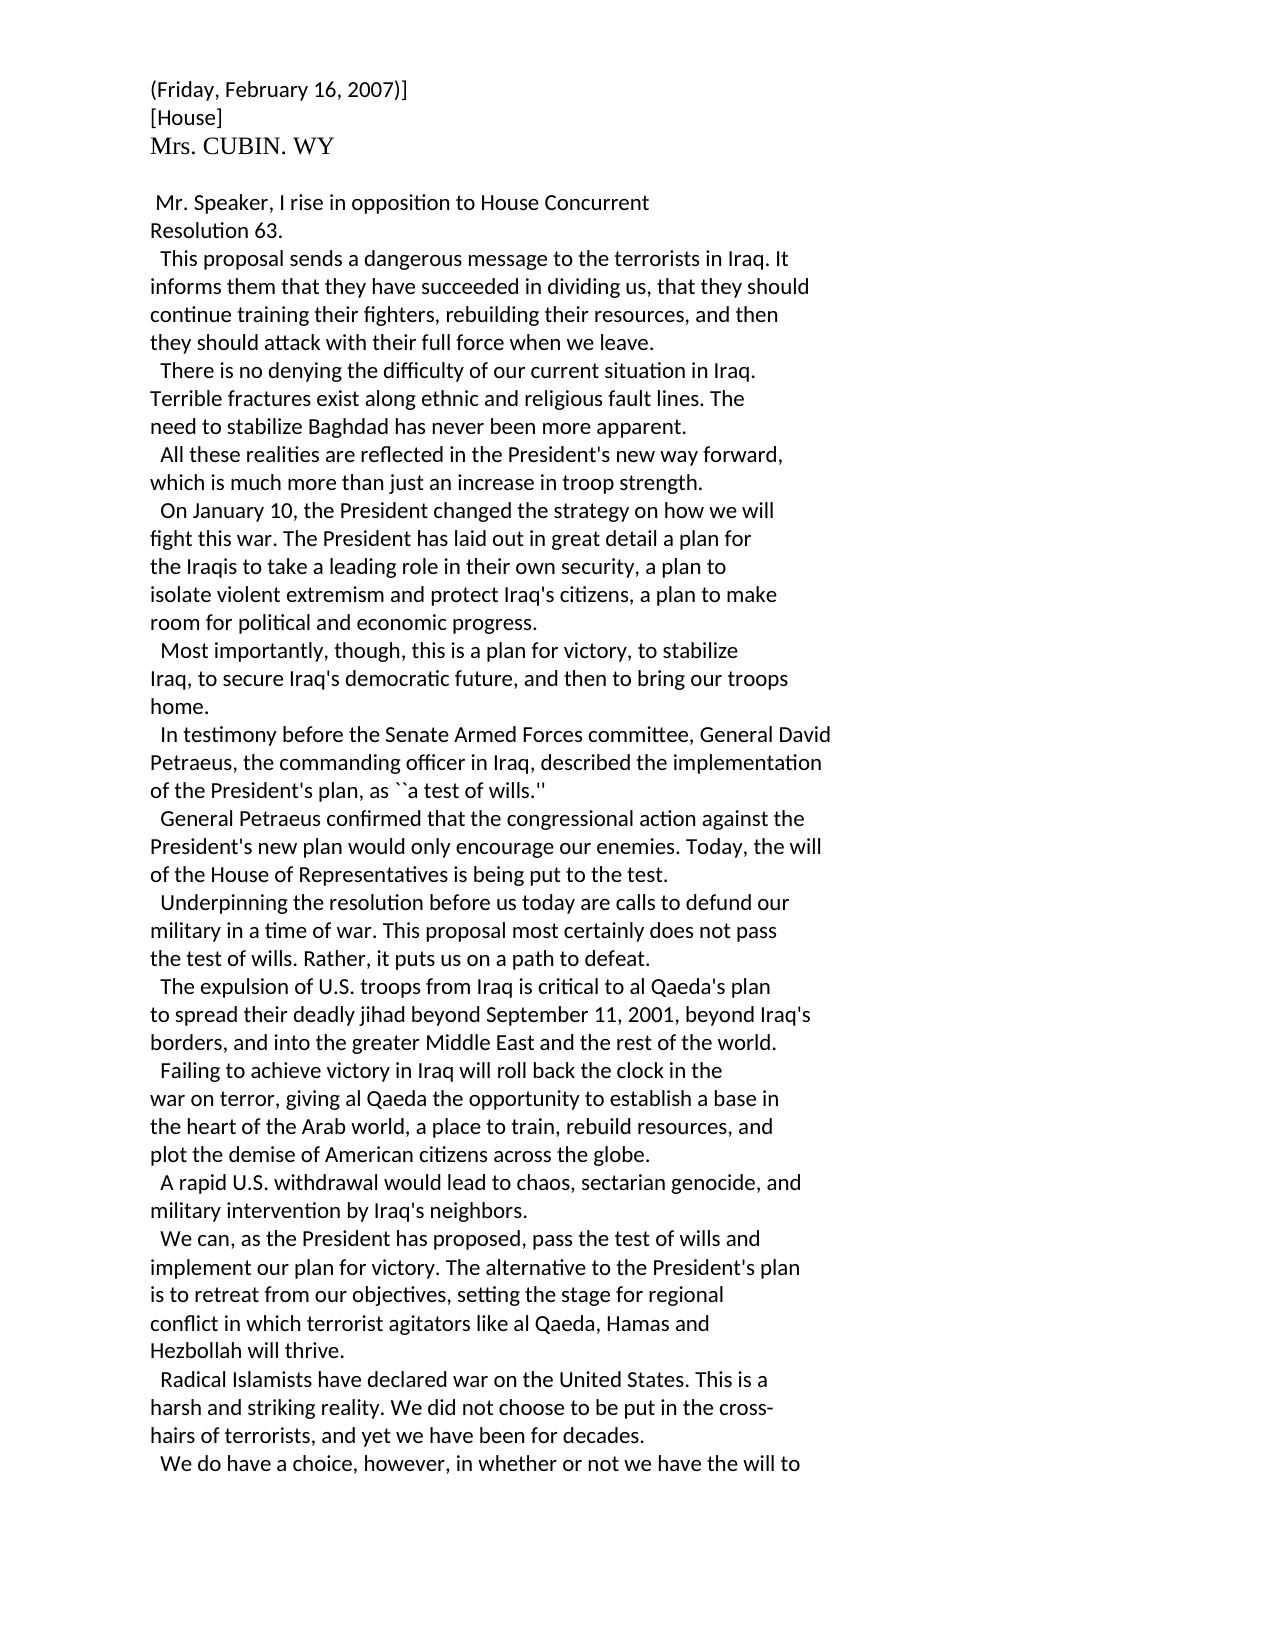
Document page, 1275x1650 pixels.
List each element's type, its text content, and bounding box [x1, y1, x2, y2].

text Most importantly, though, this is a plan for victory, to stabilize [150, 636, 1125, 664]
text isolate violent extremism and protect Iraq's citizens, a plan to make [150, 580, 1125, 608]
text room for political and economic progress. [150, 608, 1125, 636]
text This proposal sends a dangerous message to the terrorists in Iraq. It [150, 244, 1125, 272]
text Radical Islamists have declared war on the United States. This is a [150, 1365, 1125, 1393]
text borders, and into the greater Middle East and the rest of the world. [150, 1028, 1125, 1056]
text the heart of the Arab world, a place to train, rebuild resources, and [150, 1112, 1125, 1141]
text informs them that they have succeeded in dividing us, that they should [150, 272, 1125, 300]
text harsh and striking reality. We did not choose to be put in the cross- [150, 1393, 1125, 1421]
text military intervention by Iraq's neighbors. [150, 1197, 1125, 1224]
text The expulsion of U.S. troops from Iraq is critical to al Qaeda's plan [150, 972, 1125, 1000]
text Resolution 63. [150, 216, 1125, 244]
text they should attack with their full force when we leave. [150, 328, 1125, 356]
text General Petraeus confirmed that the congressional action against the [150, 804, 1125, 832]
text war on terror, giving al Qaeda the opportunity to establish a base in [150, 1084, 1125, 1112]
text need to stabilize Baghdad has never been more apparent. [150, 412, 1125, 440]
text of the House of Representatives is being put to the test. [150, 860, 1125, 888]
text We can, as the President has proposed, pass the test of wills and [150, 1224, 1125, 1253]
text In testimony before the Senate Armed Forces committee, General David [150, 720, 1125, 748]
text implement our plan for victory. The alternative to the President's plan [150, 1253, 1125, 1281]
text hairs of terrorists, and yet we have been for decades. [150, 1421, 1125, 1449]
text which is much more than just an increase in troop strength. [150, 468, 1125, 496]
text fight this war. The President has laid out in great detail a plan for [150, 524, 1125, 552]
text plot the demise of American citizens across the globe. [150, 1141, 1125, 1168]
text We do have a choice, however, in whether or not we have the will to [150, 1449, 1125, 1477]
text Hezbollah will thrive. [150, 1337, 1125, 1365]
text On January 10, the President changed the strategy on how we will [150, 496, 1125, 524]
text continue training their fighters, rebuilding their resources, and then [150, 300, 1125, 328]
text the test of wills. Rather, it puts us on a path to defeat. [150, 944, 1125, 972]
text military in a time of war. This proposal most certainly does not pass [150, 916, 1125, 944]
text Mr. Speaker, I rise in opposition to House Concurrent [150, 188, 1125, 216]
text A rapid U.S. withdrawal would lead to chaos, sectarian genocide, and [150, 1168, 1125, 1197]
text Terrible fractures exist along ethnic and religious fault lines. The [150, 384, 1125, 412]
text Iraq, to secure Iraq's democratic future, and then to bring our troops [150, 664, 1125, 692]
text Failing to achieve victory in Iraq will roll back the clock in the [150, 1056, 1125, 1084]
text to spread their deadly jihad beyond September 11, 2001, beyond Iraq's [150, 1000, 1125, 1028]
text conflict in which terrorist agitators like al Qaeda, Hamas and [150, 1309, 1125, 1337]
text the Iraqis to take a leading role in their own security, a plan to [150, 552, 1125, 580]
text All these realities are reflected in the President's new way forward, [150, 440, 1125, 468]
text President's new plan would only encourage our enemies. Today, the will [150, 832, 1125, 860]
text Underpinning the resolution before us today are calls to defund our [150, 888, 1125, 916]
text Petraeus, the commanding officer in Iraq, described the implementation [150, 748, 1125, 776]
text is to retreat from our objectives, setting the stage for regional [150, 1281, 1125, 1309]
text of the President's plan, as ``a test of wills.'' [150, 776, 1125, 804]
text There is no denying the difficulty of our current situation in Iraq. [150, 356, 1125, 384]
text home. [150, 692, 1125, 720]
